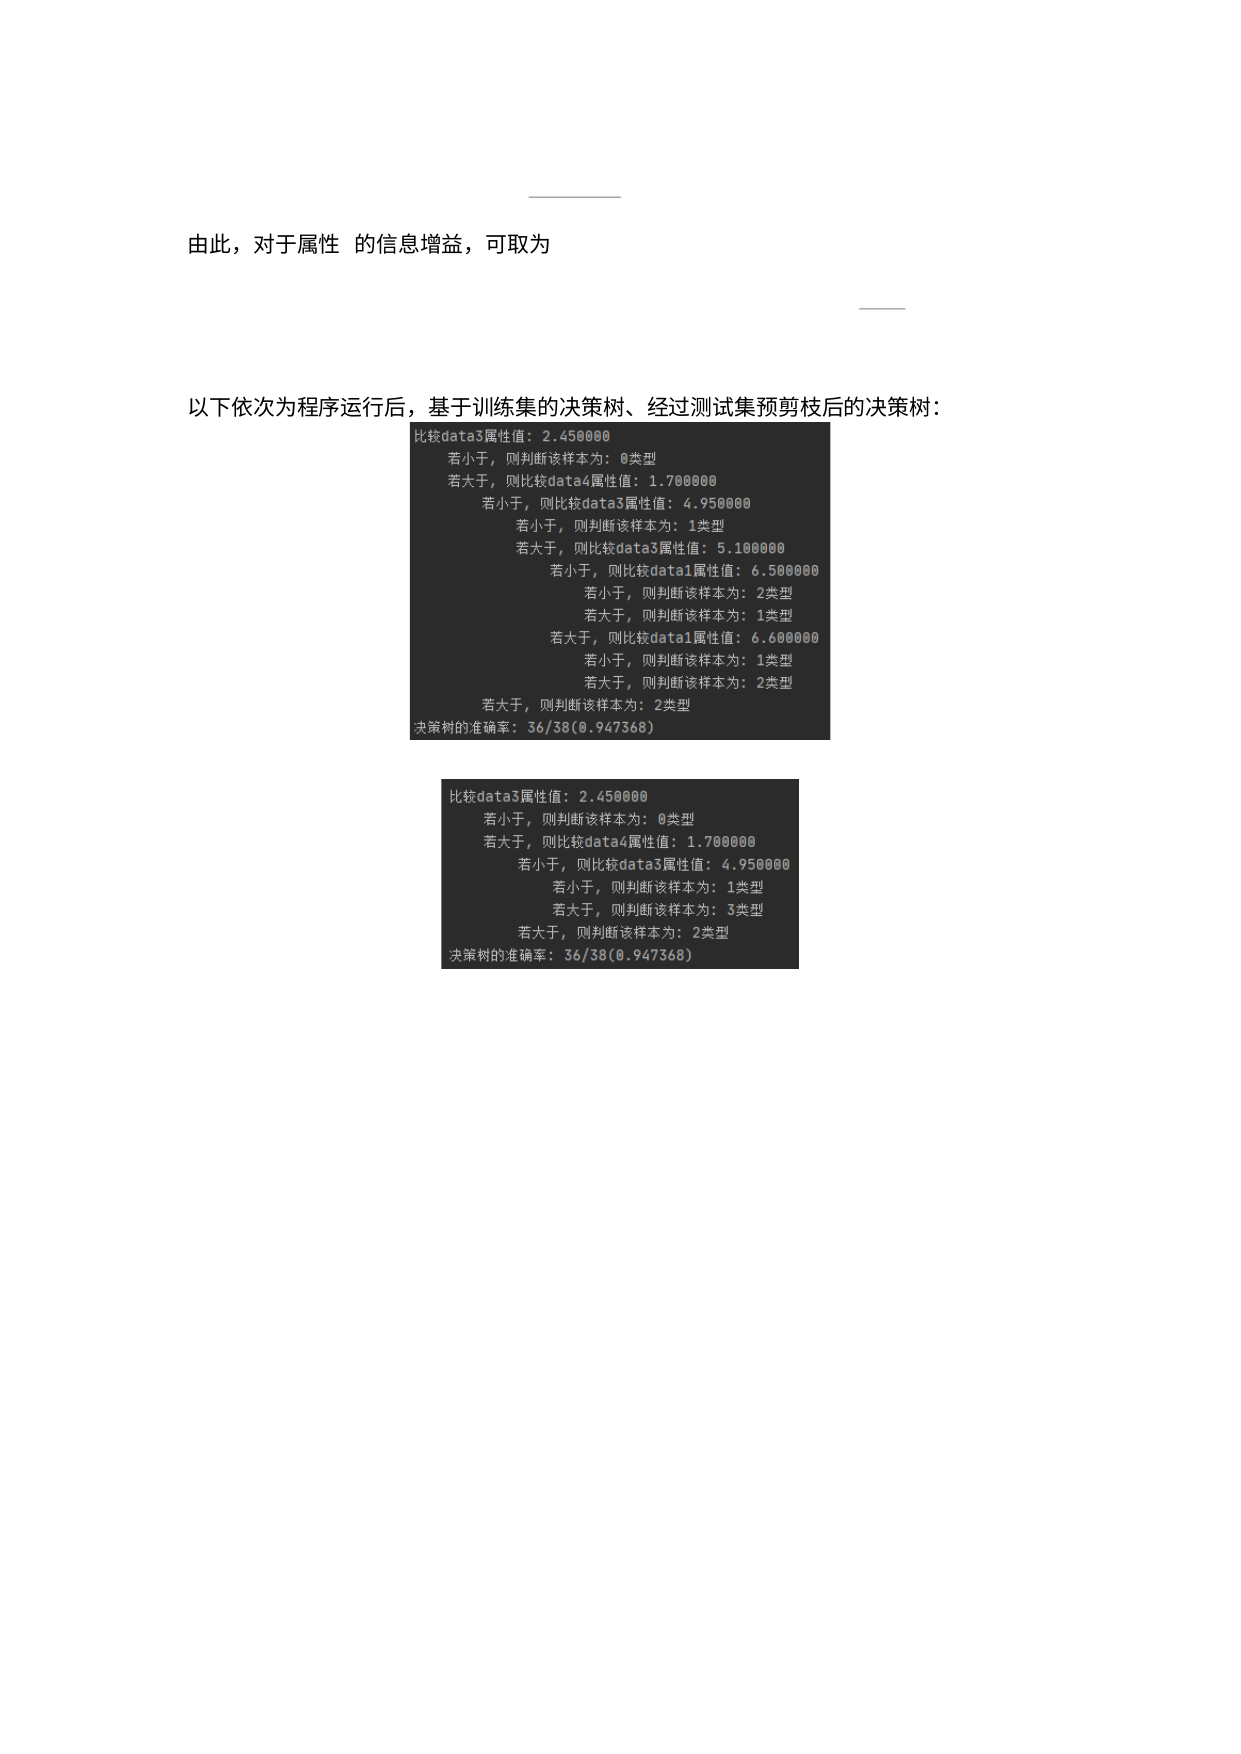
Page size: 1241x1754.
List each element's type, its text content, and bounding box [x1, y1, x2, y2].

text 以下依次为程序运行后，基于训练集的决策树、经过测试集预剪枝后的决策树： [187, 389, 1053, 422]
picture [409, 422, 831, 740]
picture [441, 779, 799, 969]
text 由此，对于属性的信息增益，可取为 [187, 227, 1053, 259]
